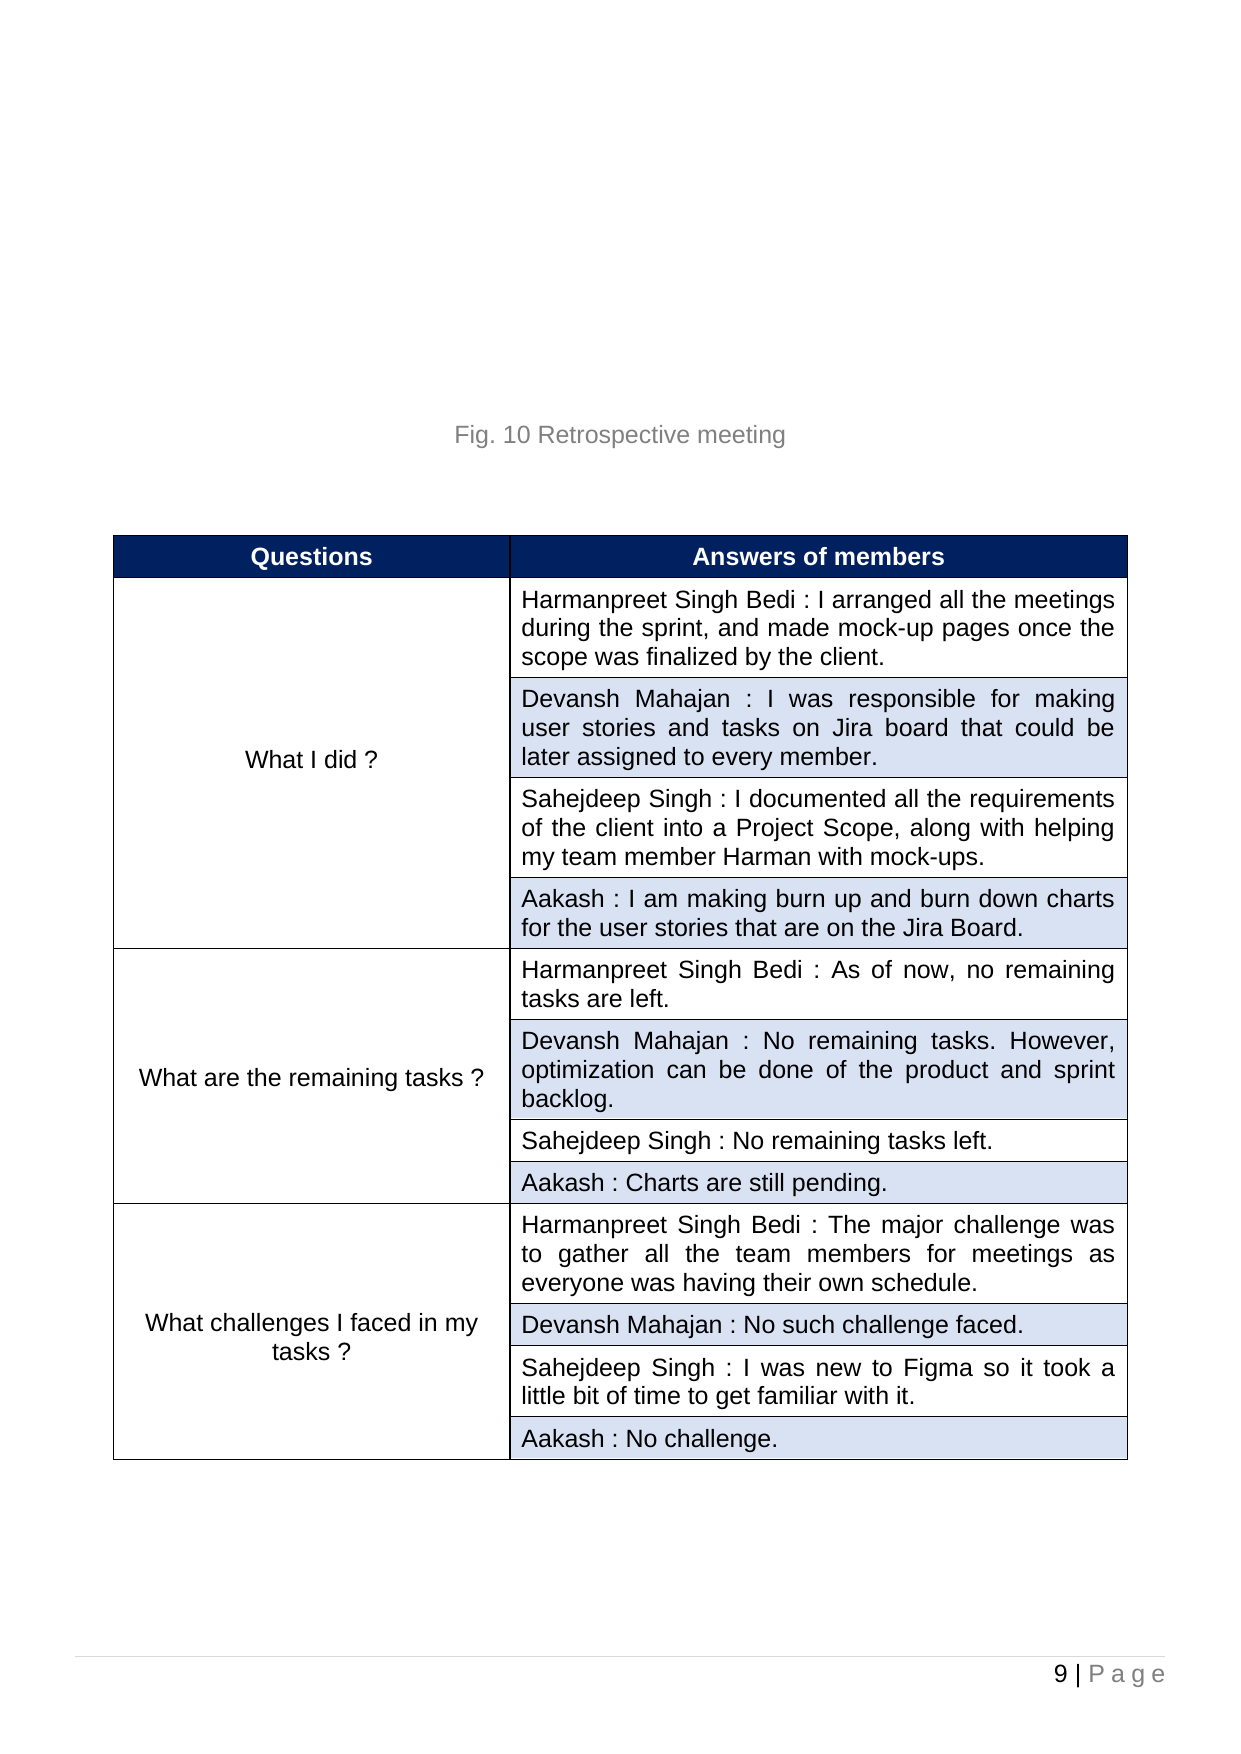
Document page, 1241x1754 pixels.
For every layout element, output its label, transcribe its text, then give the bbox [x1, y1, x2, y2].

table_cell What are the remaining tasks ? [114, 949, 509, 1203]
table_header Answers of members [511, 536, 1127, 577]
table_cell Sahejdeep Singh : I was new to Figma so it took a little bit of time to get familiar with it. [511, 1346, 1127, 1416]
table_cell Harmanpreet Singh Bedi : As of now, no remaining tasks are left. [511, 949, 1127, 1019]
table_cell Aakash : No challenge. [511, 1417, 1127, 1458]
table_cell Harmanpreet Singh Bedi : I arranged all the meetings during the sprint, and made mock-up pages once the scope was finalized by the client. [511, 578, 1127, 677]
table_cell Devansh Mahajan : No such challenge faced. [511, 1304, 1127, 1345]
table_cell Devansh Mahajan : I was responsible for making user stories and tasks on Jira board that could be later assigned to every member. [511, 678, 1127, 777]
table_cell Sahejdeep Singh : I documented all the requirements of the client into a Project Scope, along with helping my team member Harman with mock-ups. [511, 778, 1127, 877]
table_cell Aakash : Charts are still pending. [511, 1162, 1127, 1203]
table_cell Sahejdeep Singh : No remaining tasks left. [511, 1120, 1127, 1161]
table_cell What challenges I faced in my tasks ? [114, 1204, 509, 1458]
table_cell What I did ? [114, 578, 509, 948]
table_cell Aakash : I am making burn up and burn down charts for the user stories that are on the Jira Board. [511, 878, 1127, 948]
text Fig. 10 Retrospective meeting [75, 420, 1165, 449]
table_cell Devansh Mahajan : No remaining tasks. However, optimization can be done of the product and sprint backlog. [511, 1020, 1127, 1118]
table_header Questions [114, 536, 509, 577]
table_cell Harmanpreet Singh Bedi : The major challenge was to gather all the team members for meetings as everyone was having their own schedule. [511, 1204, 1127, 1303]
